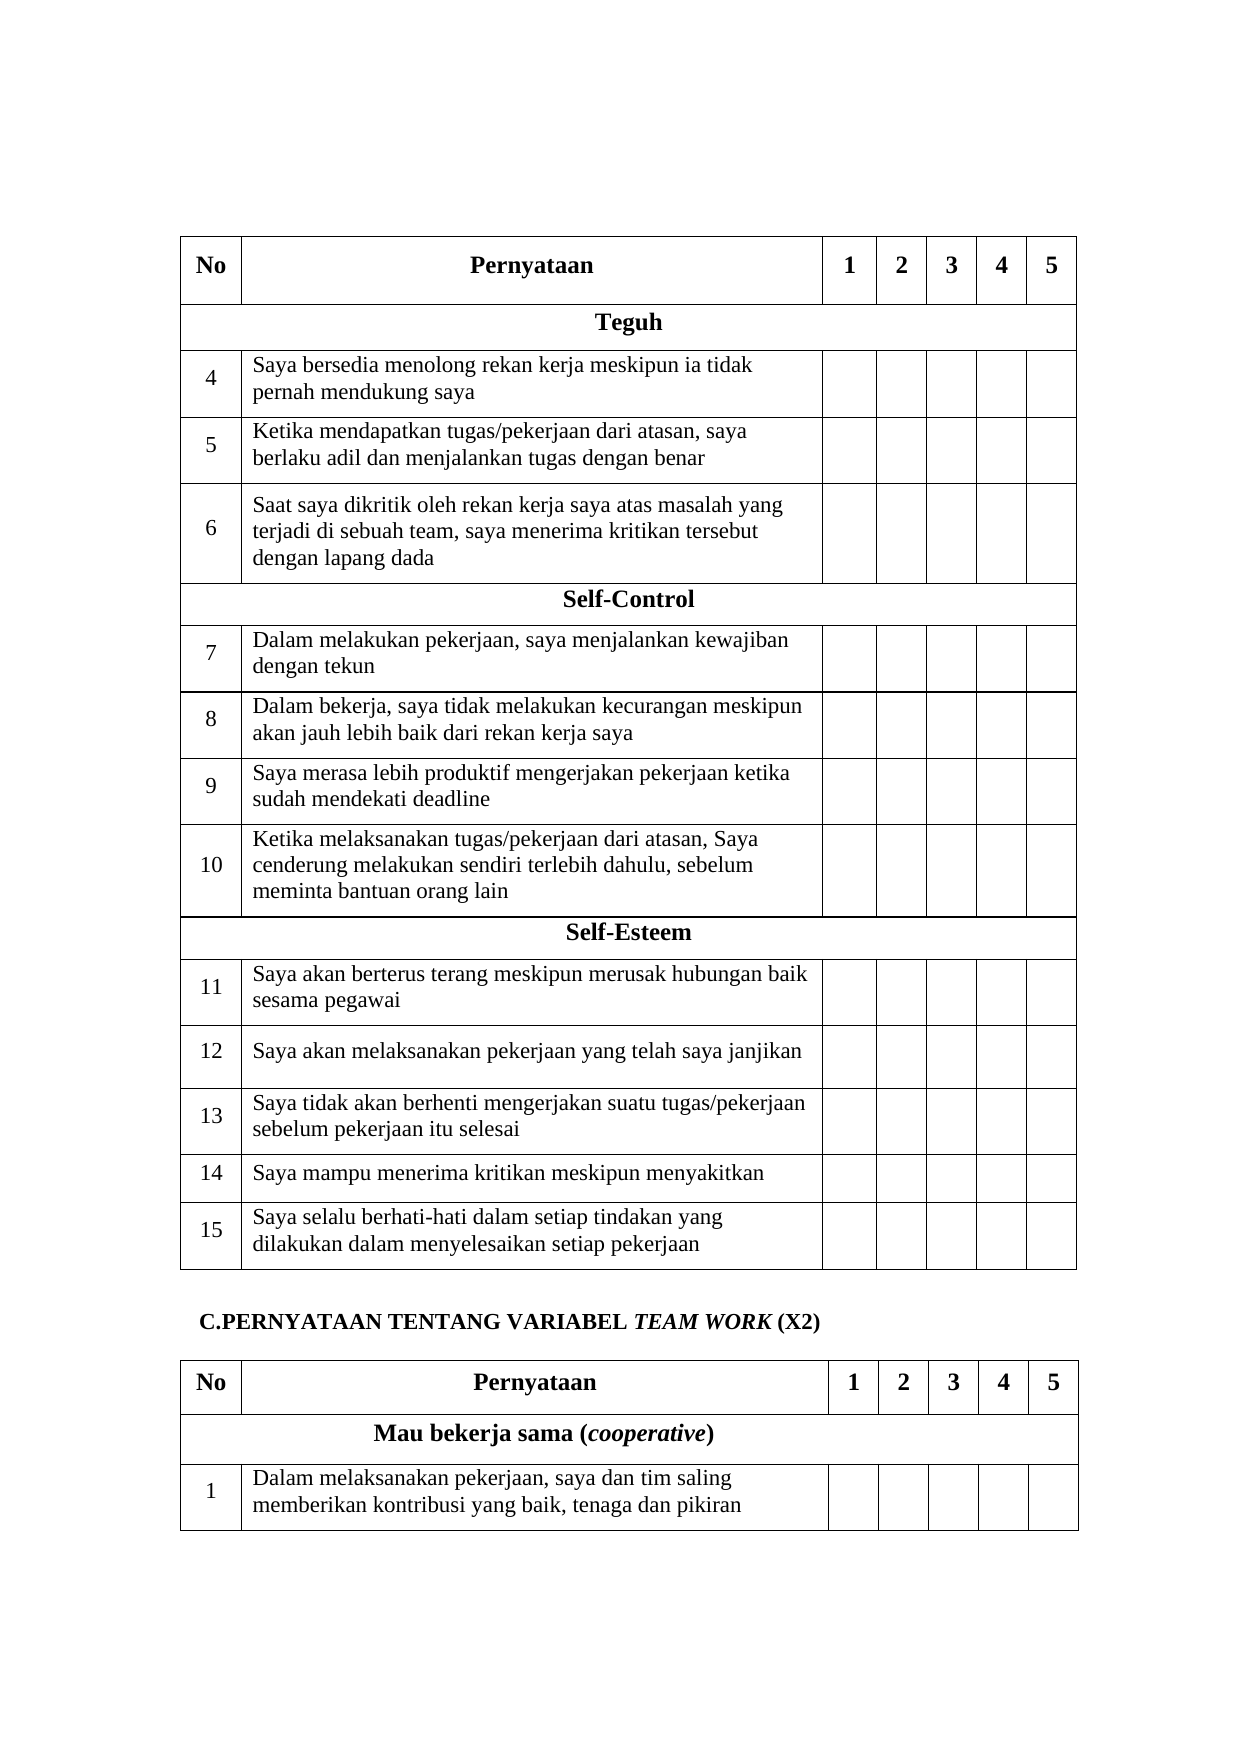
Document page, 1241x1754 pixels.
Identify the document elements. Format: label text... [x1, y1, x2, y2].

table_cell [927, 626, 976, 691]
table_cell Self-Control [181, 584, 1076, 625]
table_cell [877, 484, 926, 583]
table_cell [1027, 825, 1076, 916]
table_cell [877, 1155, 926, 1202]
table_cell [877, 693, 926, 758]
table_cell [977, 825, 1026, 916]
table_cell Saat saya dikritik oleh rekan kerja saya atas masalah yang terjadi di sebuah team, saya menerima kritikan tersebut dengan lapang dada [242, 484, 822, 583]
table_cell [823, 1155, 876, 1202]
table_cell [929, 1465, 978, 1530]
table_header 5 [1029, 1361, 1078, 1413]
table_cell [977, 418, 1026, 483]
table_cell [927, 418, 976, 483]
table_header 1 [829, 1361, 878, 1413]
table_cell [1027, 418, 1076, 483]
table_cell [823, 1089, 876, 1154]
table_cell [927, 759, 976, 824]
table_cell Ketika mendapatkan tugas/pekerjaan dari atasan, saya berlaku adil dan menjalankan tugas dengan benar [242, 418, 822, 483]
table_cell [823, 759, 876, 824]
table_cell 4 [181, 351, 241, 417]
table_header 4 [979, 1361, 1028, 1413]
table_cell [879, 1465, 928, 1530]
table_cell [1027, 960, 1076, 1025]
table_cell 11 [181, 960, 241, 1025]
table_cell 10 [181, 825, 241, 916]
table_cell 1 [181, 1465, 241, 1530]
table_cell 1 [823, 237, 876, 303]
table_cell 15 [181, 1203, 241, 1268]
table_cell [877, 825, 926, 916]
table_cell [877, 759, 926, 824]
table_cell 9 [181, 759, 241, 824]
table_cell Self-Esteem [181, 918, 1076, 959]
table_cell [1027, 1089, 1076, 1154]
table_cell Teguh [181, 305, 1076, 350]
table_cell 5 [1027, 237, 1076, 303]
table_cell Ketika melaksanakan tugas/pekerjaan dari atasan, Saya cenderung melakukan sendiri terlebih dahulu, sebelum meminta bantuan orang lain [242, 825, 822, 916]
table_cell [1027, 1026, 1076, 1087]
table_cell [927, 693, 976, 758]
table_cell [927, 484, 976, 583]
table_cell No [181, 237, 241, 303]
table_cell 7 [181, 626, 241, 691]
table_cell [977, 759, 1026, 824]
table_cell Saya selalu berhati-hati dalam setiap tindakan yang dilakukan dalam menyelesaikan setiap pekerjaan [242, 1203, 822, 1268]
table_cell [977, 960, 1026, 1025]
table_cell [823, 825, 876, 916]
table_cell [823, 693, 876, 758]
table_cell [1027, 351, 1076, 417]
table_cell Mau bekerja sama (cooperative) [181, 1415, 1078, 1463]
table_cell Saya merasa lebih produktif mengerjakan pekerjaan ketika sudah mendekati deadline [242, 759, 822, 824]
table_header 3 [929, 1361, 978, 1413]
table_cell Saya akan melaksanakan pekerjaan yang telah saya janjikan [242, 1026, 822, 1087]
table_cell Saya akan berterus terang meskipun merusak hubungan baik sesama pegawai [242, 960, 822, 1025]
table_cell Pernyataan [242, 237, 822, 303]
table_cell [927, 1089, 976, 1154]
table_cell [977, 1155, 1026, 1202]
table_cell [927, 1026, 976, 1087]
table_header 2 [879, 1361, 928, 1413]
table_cell 8 [181, 693, 241, 758]
table_cell [927, 1203, 976, 1268]
table_cell [1027, 1203, 1076, 1268]
table_cell [877, 1089, 926, 1154]
table_cell 4 [977, 237, 1026, 303]
table_cell [977, 1089, 1026, 1154]
table_cell [927, 351, 976, 417]
table_cell 6 [181, 484, 241, 583]
table_cell [877, 626, 926, 691]
table_cell [1027, 484, 1076, 583]
table_cell [823, 1203, 876, 1268]
table_cell 2 [877, 237, 926, 303]
table_cell [877, 1203, 926, 1268]
table_cell [977, 351, 1026, 417]
table_cell [927, 960, 976, 1025]
table_cell Saya tidak akan berhenti mengerjakan suatu tugas/pekerjaan sebelum pekerjaan itu selesai [242, 1089, 822, 1154]
table_cell [979, 1465, 1028, 1530]
table_cell [1027, 693, 1076, 758]
table_cell Dalam melakukan pekerjaan, saya menjalankan kewajiban dengan tekun [242, 626, 822, 691]
table_cell Dalam bekerja, saya tidak melakukan kecurangan meskipun akan jauh lebih baik dari rekan kerja saya [242, 693, 822, 758]
table_cell [823, 626, 876, 691]
table_cell [977, 1203, 1026, 1268]
table_cell [829, 1465, 878, 1530]
table_cell Saya mampu menerima kritikan meskipun menyakitkan [242, 1155, 822, 1202]
table_cell [977, 1026, 1026, 1087]
table_cell [977, 626, 1026, 691]
table_cell [877, 351, 926, 417]
table_cell 3 [927, 237, 976, 303]
table_cell [977, 693, 1026, 758]
table_cell Dalam melaksanakan pekerjaan, saya dan tim saling memberikan kontribusi yang baik, tenaga dan pikiran [242, 1465, 828, 1530]
table_cell [823, 960, 876, 1025]
table_header Pernyataan [242, 1361, 828, 1413]
table_cell [1029, 1465, 1078, 1530]
table_cell 12 [181, 1026, 241, 1087]
list PERNYATAAN TENTANG VARIABEL TEAM WORK (X2) [199, 1308, 1063, 1335]
table_cell [977, 484, 1026, 583]
table_cell [877, 960, 926, 1025]
table_cell [1027, 626, 1076, 691]
table_cell [823, 484, 876, 583]
table_cell [823, 351, 876, 417]
table_cell [1027, 1155, 1076, 1202]
table_cell [877, 418, 926, 483]
table_cell Saya bersedia menolong rekan kerja meskipun ia tidak pernah mendukung saya [242, 351, 822, 417]
table_cell [823, 418, 876, 483]
table_cell 5 [181, 418, 241, 483]
table_cell [1027, 759, 1076, 824]
table_cell 14 [181, 1155, 241, 1202]
table_header No [181, 1361, 241, 1413]
table_cell [927, 825, 976, 916]
table_cell [877, 1026, 926, 1087]
table_cell [927, 1155, 976, 1202]
table_cell 13 [181, 1089, 241, 1154]
table_cell [823, 1026, 876, 1087]
